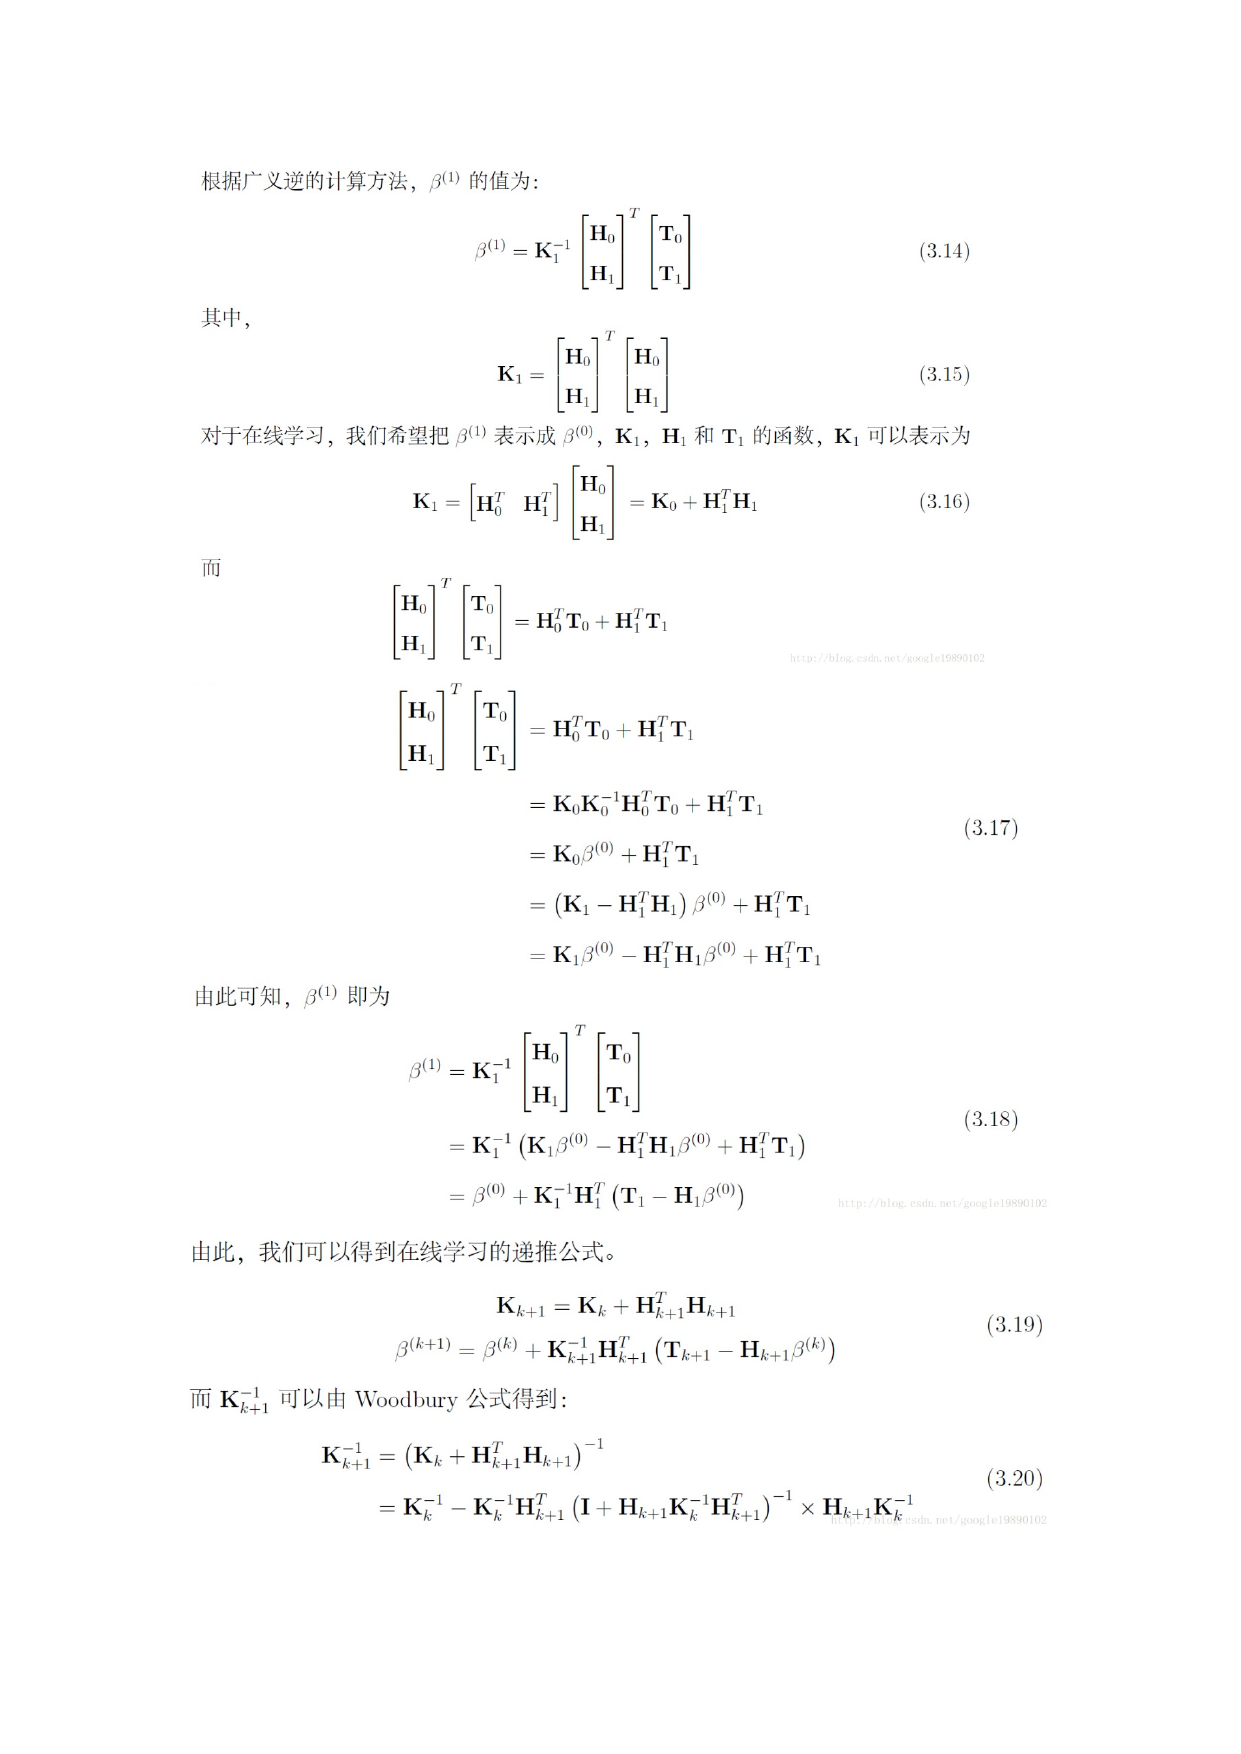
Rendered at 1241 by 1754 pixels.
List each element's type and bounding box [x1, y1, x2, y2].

picture [187, 1234, 1054, 1532]
picture [187, 682, 1054, 1215]
picture [187, 162, 991, 669]
